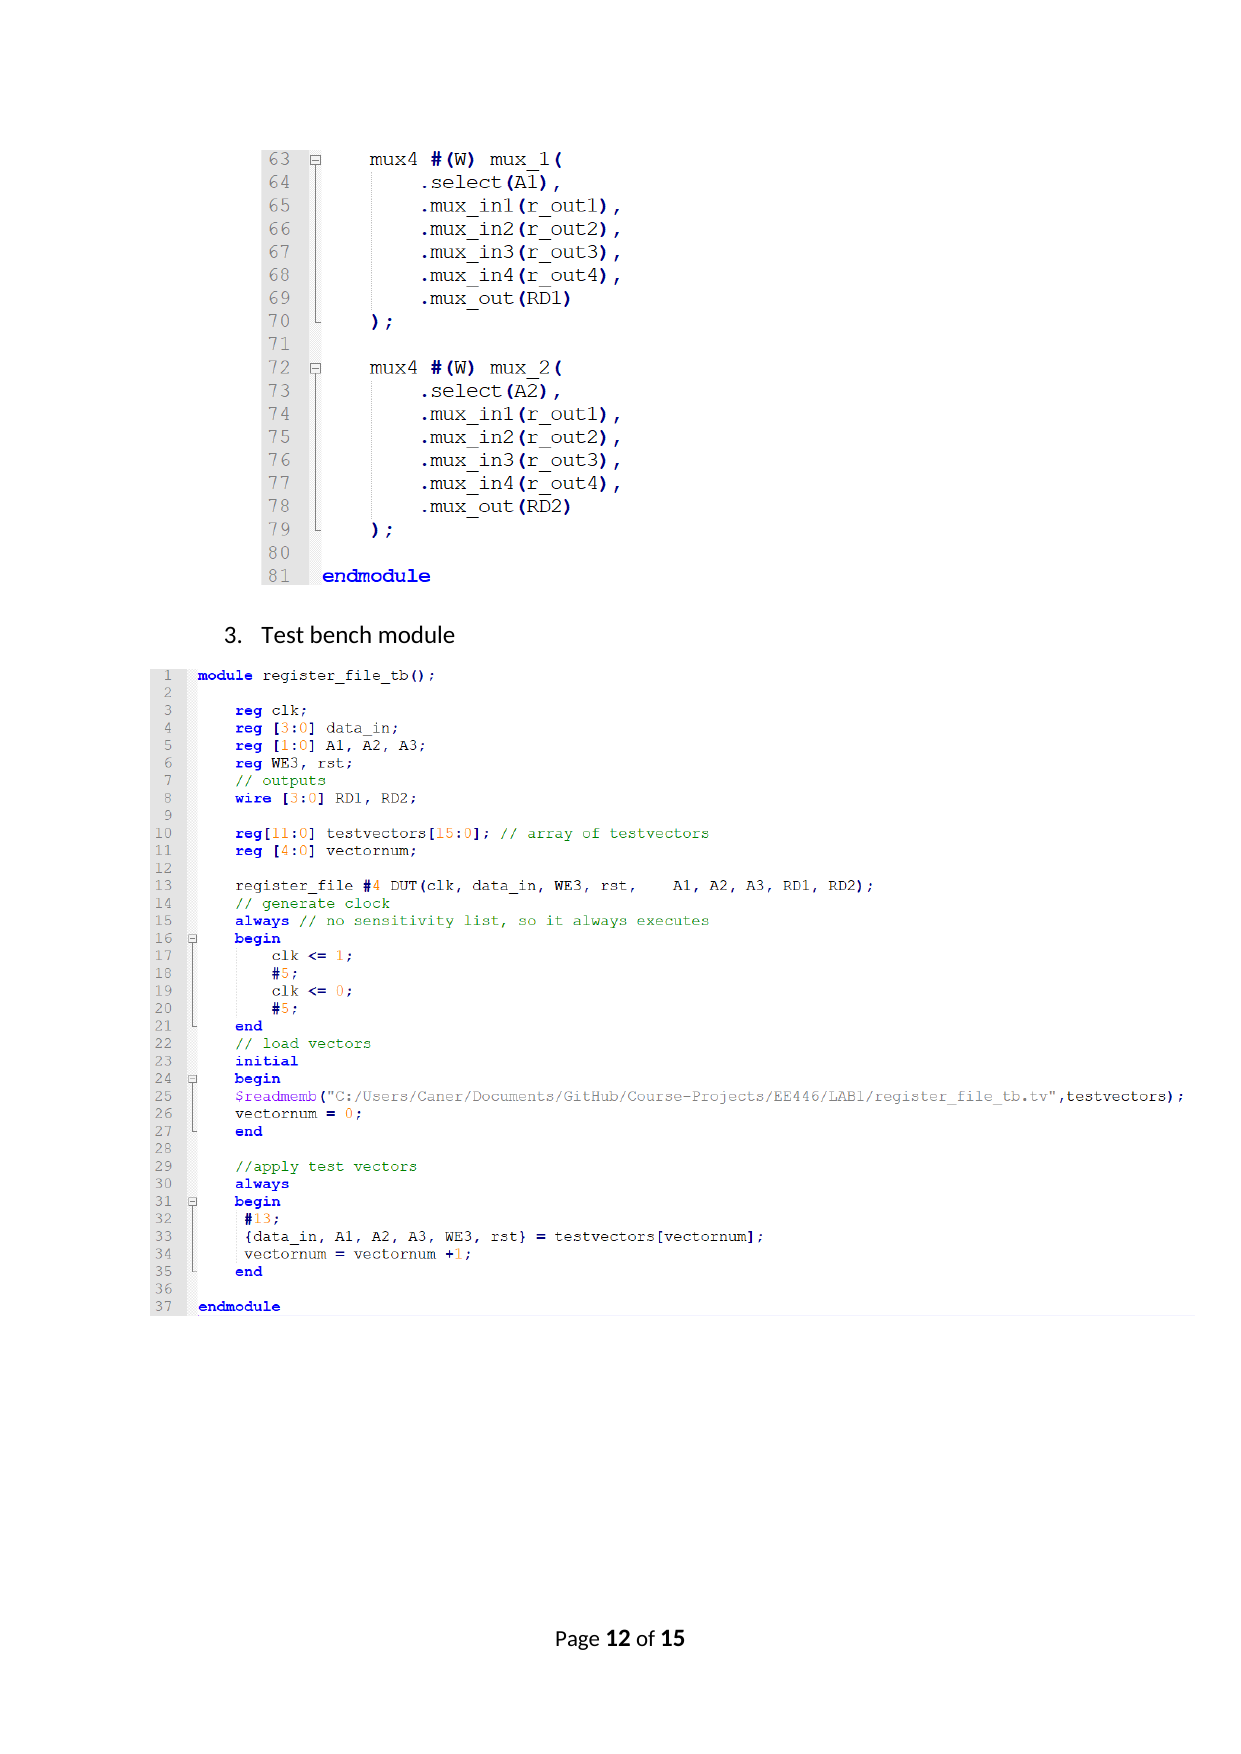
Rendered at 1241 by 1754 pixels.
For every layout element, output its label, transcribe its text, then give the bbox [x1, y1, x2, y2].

picture [261, 150, 660, 585]
picture [150, 669, 1195, 1316]
list Test bench module [224, 619, 1090, 650]
